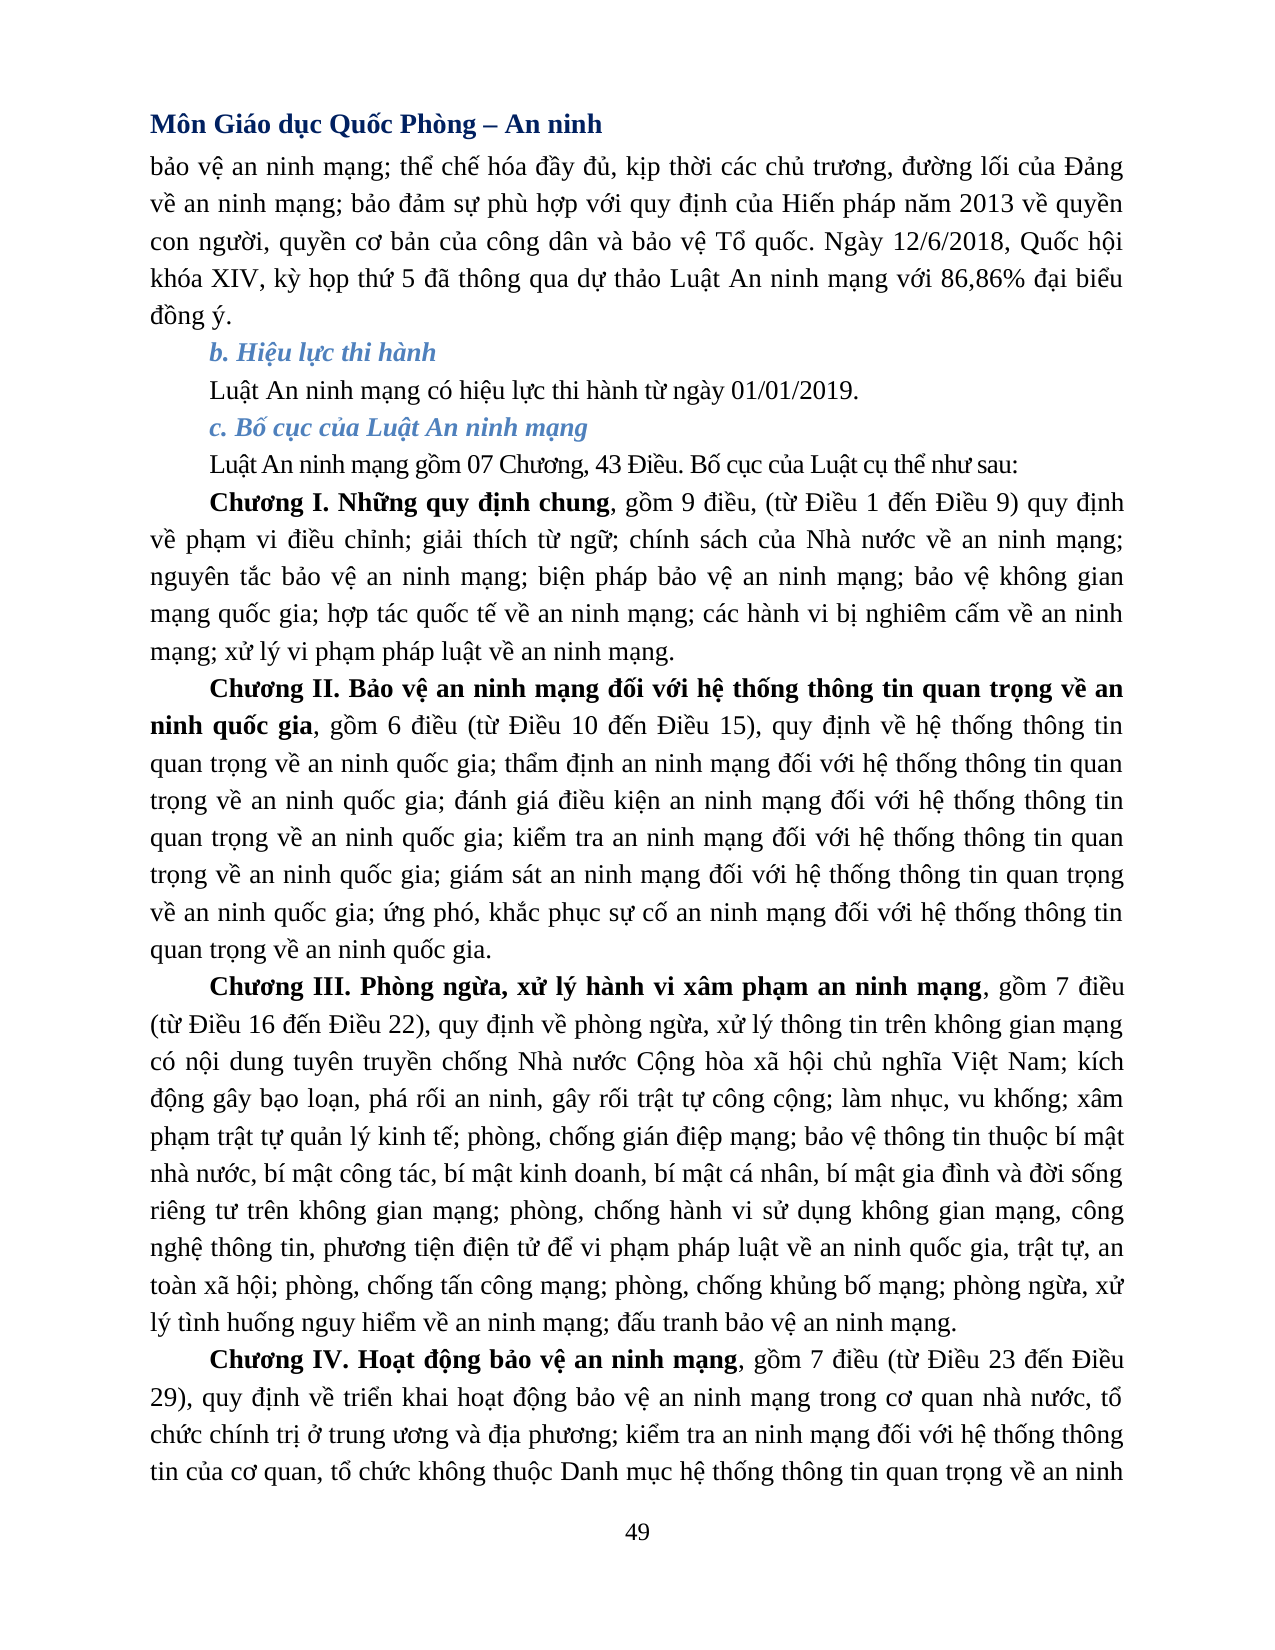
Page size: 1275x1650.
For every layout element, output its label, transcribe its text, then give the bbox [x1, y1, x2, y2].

text Luật An ninh mạng gồm 07 Chương, 43 Điều. Bố cục của Luật cụ thể như sau: [150, 448, 1125, 479]
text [150, 150, 1125, 330]
subtitle b. Hiệu lực thi hành [150, 336, 1125, 368]
text Luật An ninh mạng có hiệu lực thi hành từ ngày 01/01/2019. [150, 374, 1125, 405]
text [150, 1343, 1125, 1486]
subtitle c. Bố cục của Luật An ninh mạng [150, 411, 1125, 442]
text Chương II. Bảo vệ an ninh mạng đối với hệ thống thông tin quan trọng về an ninh quốc gia, gồm 6 điều (từ Điều 10 đến Điều 15), quy định về hệ thống thông tin quan trọng về an ninh quốc gia; thẩm định an ninh mạng đối với hệ thống thông tin quan trọng về an ninh quốc gia; đánh giá điều kiện an ninh mạng đối với hệ thống thông tin quan trọng về an ninh quốc gia; kiểm tra an ninh mạng đối với hệ thống thông tin quan trọng về an ninh quốc gia; giám sát an ninh mạng đối với hệ thống thông tin quan trọng về an ninh quốc gia; ứng phó, khắc phục sự cố an ninh mạng đối với hệ thống thông tin quan trọng về an ninh quốc gia. [150, 672, 1125, 964]
text Chương III. Phòng ngừa, xử lý hành vi xâm phạm an ninh mạng, gồm 7 điều (từ Điều 16 đến Điều 22), quy định về phòng ngừa, xử lý thông tin trên không gian mạng có nội dung tuyên truyền chống Nhà nước Cộng hòa xã hội chủ nghĩa Việt Nam; kích động gây bạo loạn, phá rối an ninh, gây rối trật tự công cộng; làm nhục, vu khống; xâm phạm trật tự quản lý kinh tế; phòng, chống gián điệp mạng; bảo vệ thông tin thuộc bí mật nhà nước, bí mật công tác, bí mật kinh doanh, bí mật cá nhân, bí mật gia đình và đời sống riêng tư trên không gian mạng; phòng, chống hành vi sử dụng không gian mạng, công nghệ thông tin, phương tiện điện tử để vi phạm pháp luật về an ninh quốc gia, trật tự, an toàn xã hội; phòng, chống tấn công mạng; phòng, chống khủng bố mạng; phòng ngừa, xử lý tình huống nguy hiểm về an ninh mạng; đấu tranh bảo vệ an ninh mạng. [150, 970, 1125, 1337]
text Chương I. Những quy định chung, gồm 9 điều, (từ Điều 1 đến Điều 9) quy định về phạm vi điều chỉnh; giải thích từ ngữ; chính sách của Nhà nước về an ninh mạng; nguyên tắc bảo vệ an ninh mạng; biện pháp bảo vệ an ninh mạng; bảo vệ không gian mạng quốc gia; hợp tác quốc tế về an ninh mạng; các hành vi bị nghiêm cấm về an ninh mạng; xử lý vi phạm pháp luật về an ninh mạng. [150, 486, 1125, 666]
